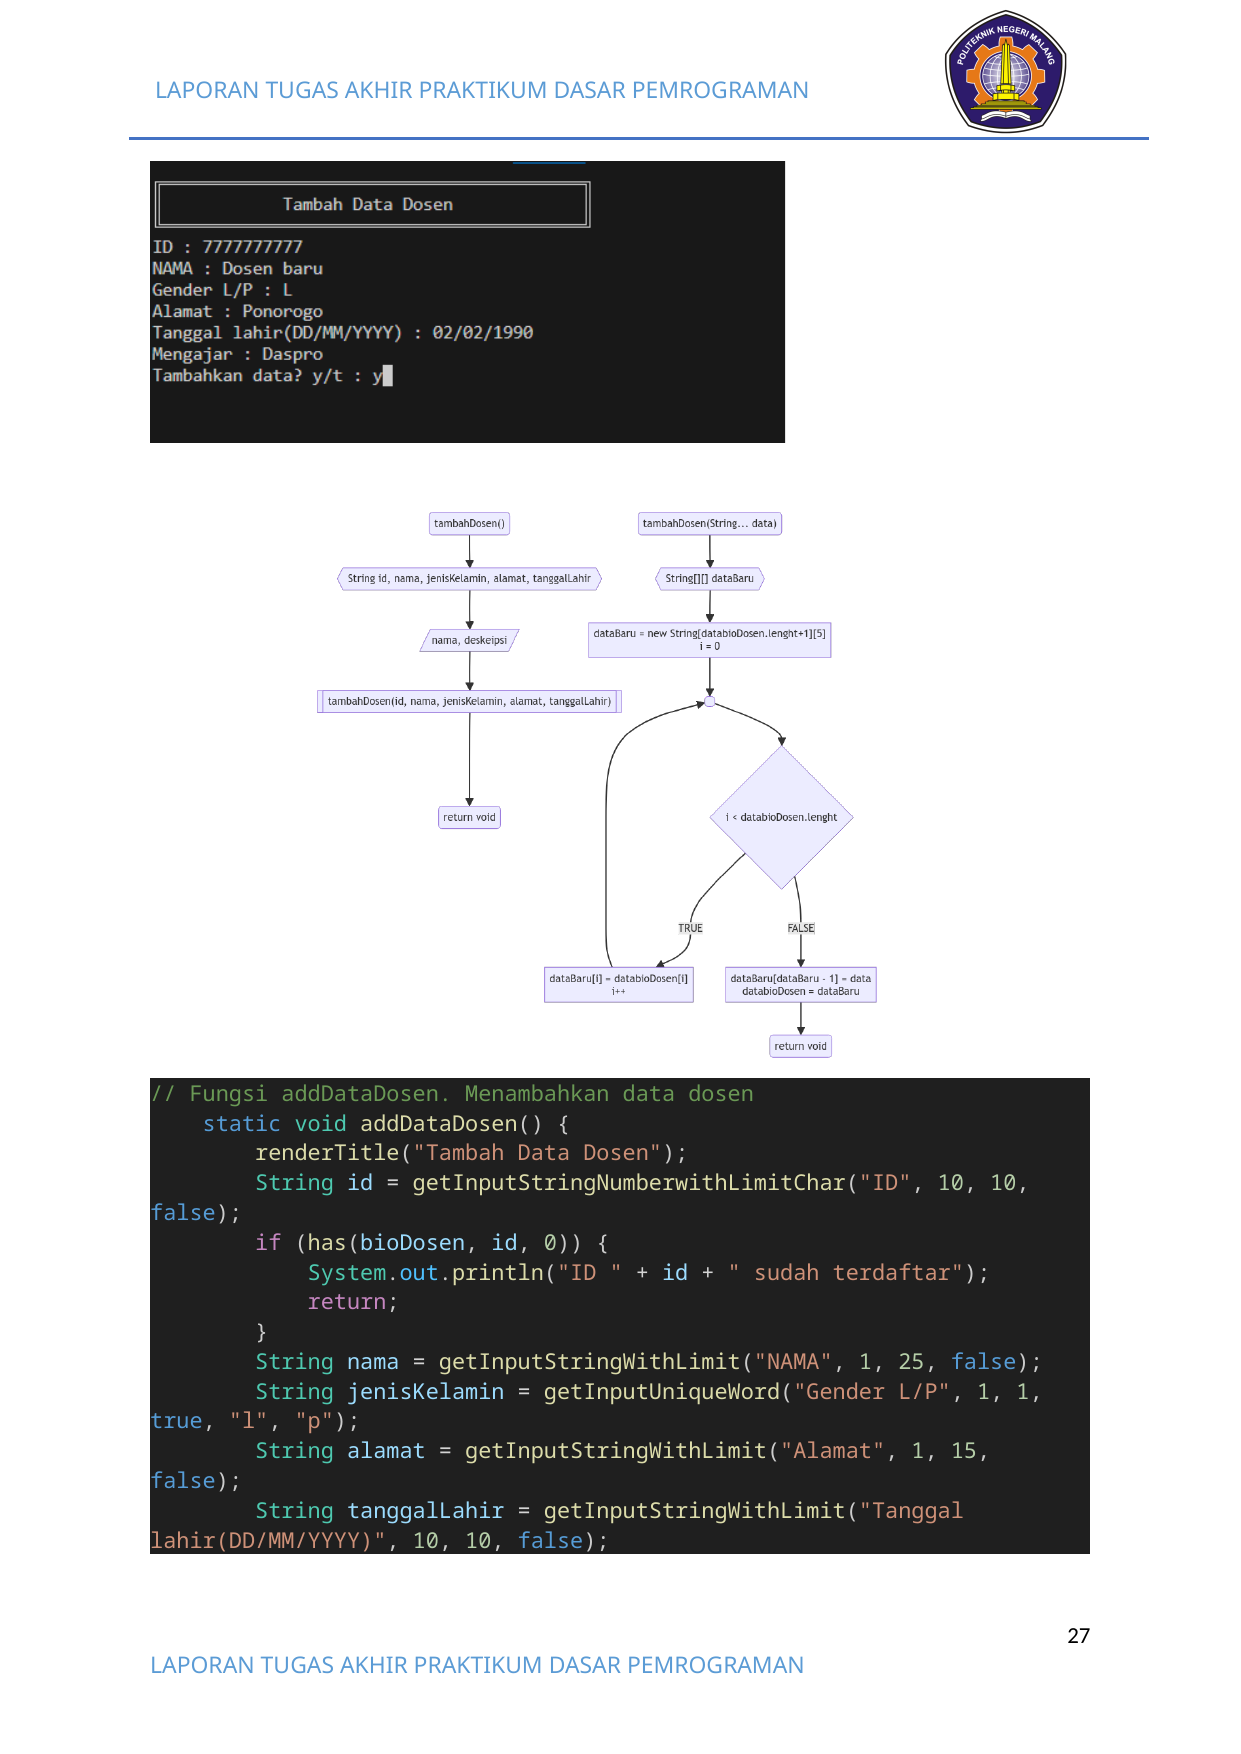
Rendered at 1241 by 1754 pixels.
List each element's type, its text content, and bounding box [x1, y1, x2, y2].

text System.out.println("ID " + id + " sudah terdaftar"); [150, 1257, 1090, 1286]
text String alamat = getInputStringWithLimit("Alamat", 1, 15, false); [150, 1435, 1090, 1495]
text String jenisKelamin = getInputUniqueWord("Gender L/P", 1, 1, true, "l", "p"); [150, 1376, 1090, 1435]
text if (has(bioDosen, id, 0)) { [150, 1227, 1090, 1257]
text String nama = getInputStringWithLimit("NAMA", 1, 25, false); [150, 1346, 1090, 1376]
text renderTitle("Tambah Data Dosen"); [150, 1137, 1090, 1167]
text String id = getInputStringNumberwithLimitChar("ID", 10, 10, false); [150, 1167, 1090, 1227]
text // Fungsi addDataDosen. Menambahkan data dosen [150, 1078, 1090, 1108]
text static void addDataDosen() { [150, 1108, 1090, 1137]
picture [910, 0, 1100, 143]
text return; [150, 1286, 1090, 1316]
text } [150, 1316, 1090, 1346]
text String tanggalLahir = getInputStringWithLimit("Tanggal lahir(DD/MM/YYYY)", 10, 10, false); [150, 1495, 1090, 1554]
picture [312, 508, 881, 1062]
picture [150, 161, 786, 443]
